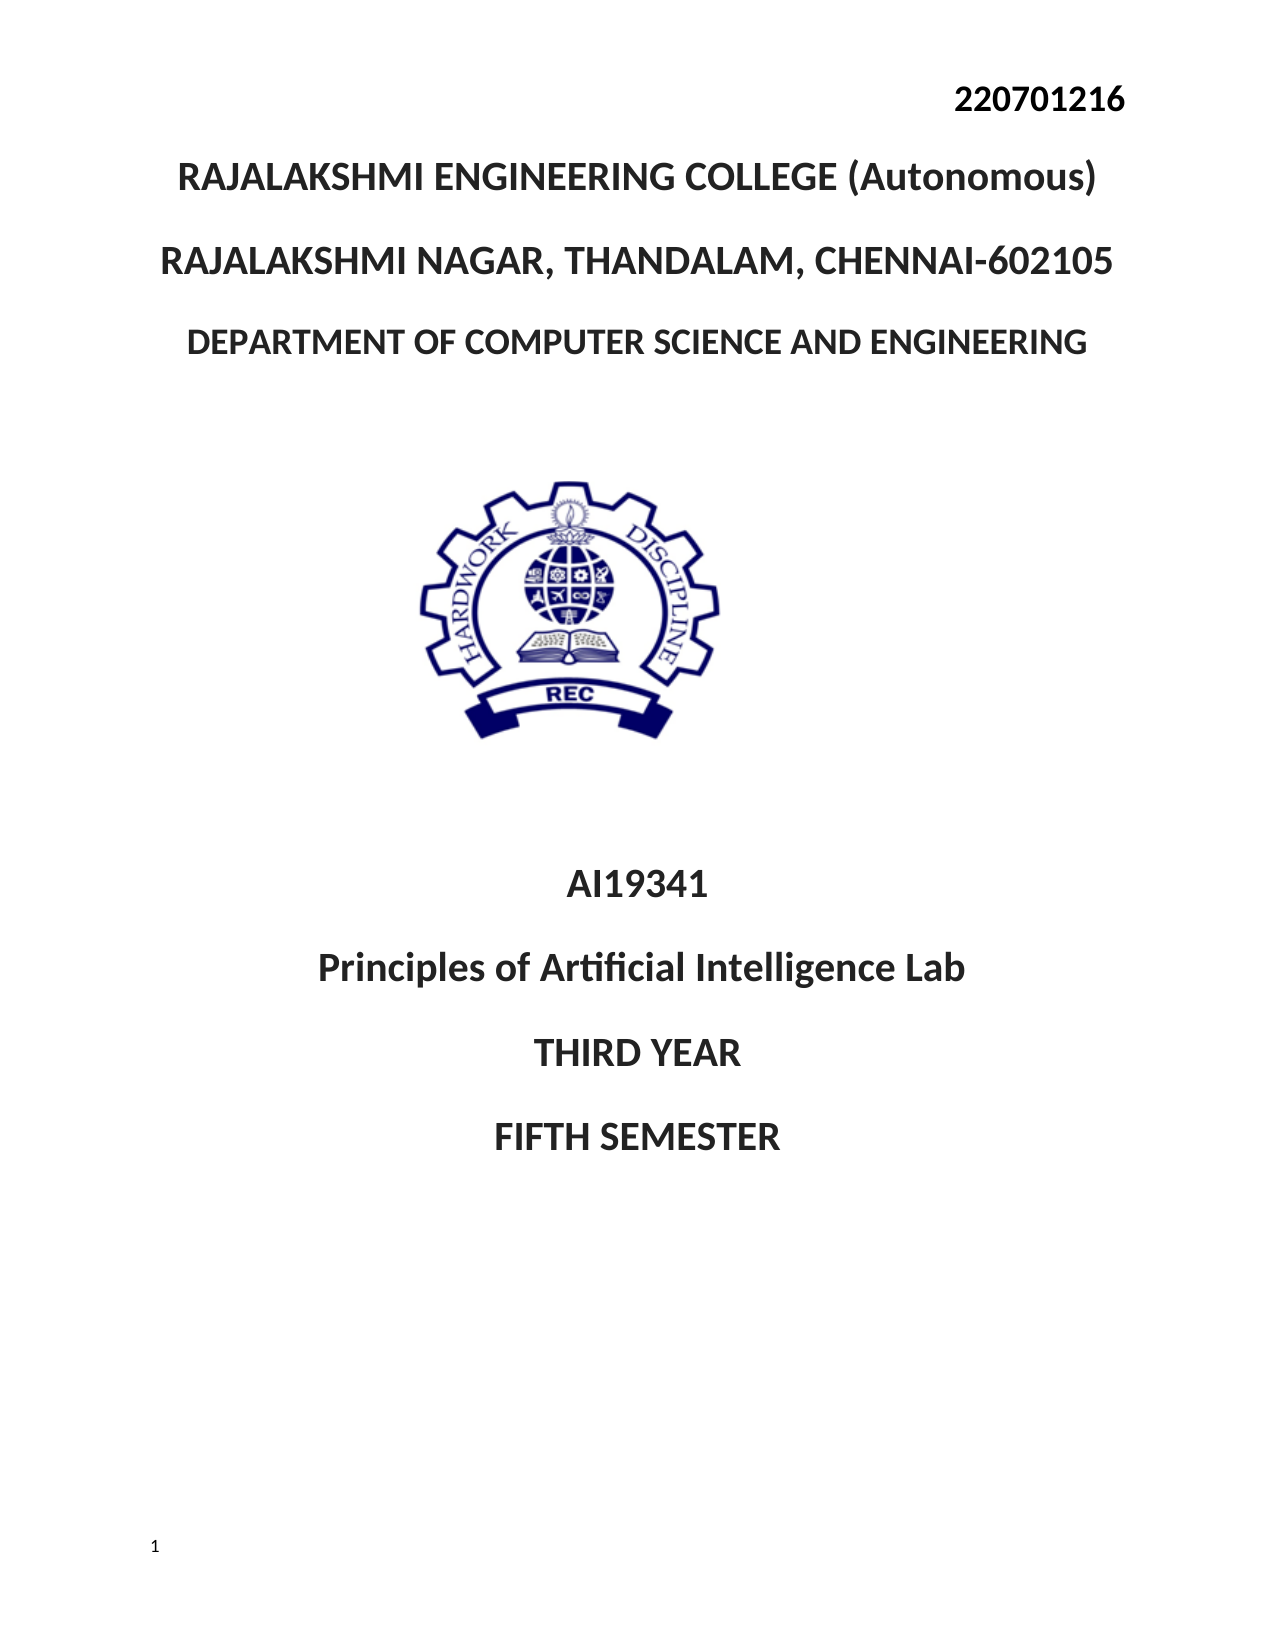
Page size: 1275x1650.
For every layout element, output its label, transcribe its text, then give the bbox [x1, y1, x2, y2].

text RAJALAKSHMI ENGINEERING COLLEGE (Autonomous) [150, 150, 1125, 201]
text DEPARTMENT OF COMPUTER SCIENCE AND ENGINEERING [150, 318, 1125, 364]
text RAJALAKSHMI NAGAR, THANDALAM, CHENNAI-602105 [150, 234, 1125, 285]
text AI19341 [150, 857, 1125, 908]
text Principles of Artificial Intelligence Lab [150, 941, 1125, 992]
text FIFTH SEMESTER [150, 1109, 1125, 1160]
picture [366, 481, 759, 747]
text THIRD YEAR [150, 1026, 1125, 1076]
